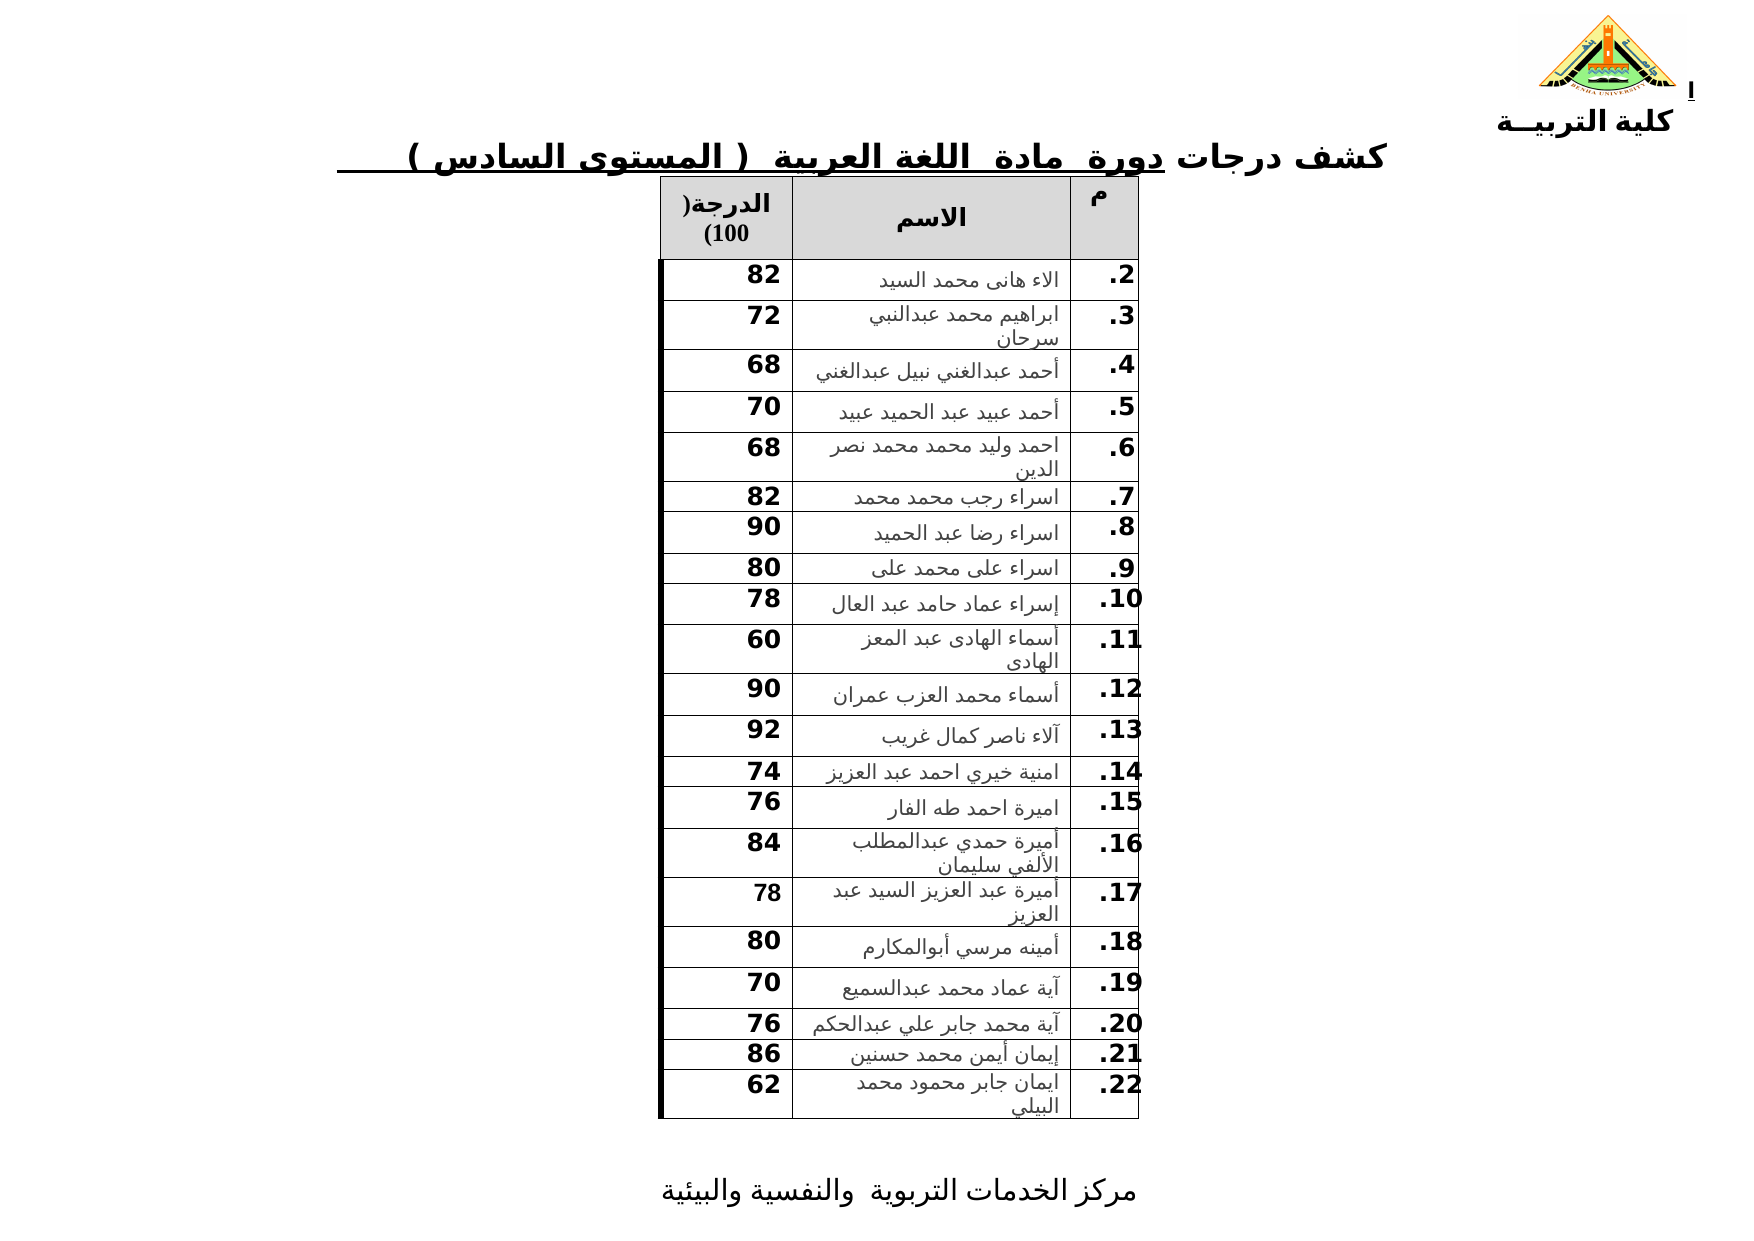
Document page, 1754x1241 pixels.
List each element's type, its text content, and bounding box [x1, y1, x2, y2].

table_header الاسم [793, 177, 1070, 259]
table_cell 68 [664, 350, 792, 391]
table_cell 86 [664, 1040, 792, 1069]
table_cell [1071, 584, 1138, 624]
table_cell [1071, 674, 1138, 714]
table_cell إيمان أيمن محمد حسنين [793, 1040, 1070, 1069]
table_cell 70 [664, 968, 792, 1008]
table_cell [1071, 392, 1138, 432]
table_cell 74 [664, 757, 792, 786]
table_cell 72 [664, 301, 792, 349]
table_cell أميرة عبد العزيز السيد عبد العزيز [793, 878, 1070, 926]
table_cell [1071, 350, 1138, 391]
table_cell 80 [664, 927, 792, 967]
table_cell أسماء محمد العزب عمران [793, 674, 1070, 714]
table_cell آلاء ناصر كمال غريب [793, 716, 1070, 756]
table_cell [1071, 878, 1138, 926]
table_cell 76 [664, 787, 792, 828]
table_cell 90 [664, 674, 792, 714]
table_cell [1071, 757, 1138, 786]
table_cell 92 [664, 716, 792, 756]
table_cell [1071, 482, 1138, 511]
table_cell [1071, 554, 1138, 583]
table_cell احمد وليد محمد محمد نصر الدين [793, 433, 1070, 481]
table_cell [1071, 260, 1138, 300]
table_cell آية عماد محمد عبدالسميع [793, 968, 1070, 1008]
table_cell اسراء رضا عبد الحميد [793, 512, 1070, 553]
table_cell 70 [664, 392, 792, 432]
table_cell أسماء الهادى عبد المعز الهادى [793, 625, 1070, 673]
table_cell ايمان جابر محمود محمد البيلي [793, 1070, 1070, 1118]
table_cell 90 [664, 512, 792, 553]
table_cell [1071, 512, 1138, 553]
table_cell 84 [664, 829, 792, 877]
table_cell [1071, 716, 1138, 756]
table_cell اميرة احمد طه الفار [793, 787, 1070, 828]
table_cell الاء هانى محمد السيد [793, 260, 1070, 300]
table_cell آية محمد جابر علي عبدالحكم [793, 1009, 1070, 1038]
table_cell [1071, 787, 1138, 828]
table_cell [1071, 968, 1138, 1008]
table_cell اسراء رجب محمد محمد [793, 482, 1070, 511]
table_cell 60 [664, 625, 792, 673]
table_cell 82 [664, 260, 792, 300]
table_cell 82 [664, 482, 792, 511]
table_cell أحمد عبدالغني نبيل عبدالغني [793, 350, 1070, 391]
table_cell [1071, 301, 1138, 349]
table_header الدرجة(100) [661, 177, 792, 259]
table_cell 78 [664, 878, 792, 926]
table_cell 76 [664, 1009, 792, 1038]
table_cell إسراء عماد حامد عبد العال [793, 584, 1070, 624]
table_cell [1071, 1070, 1138, 1118]
table_cell أحمد عبيد عبد الحميد عبيد [793, 392, 1070, 432]
table_cell [1071, 1009, 1138, 1038]
table_cell [1071, 625, 1138, 673]
table_cell أمينه مرسي أبوالمكارم [793, 927, 1070, 967]
table_cell ابراهيم محمد عبدالنبي سرحان [793, 301, 1070, 349]
table_cell [1071, 829, 1138, 877]
table_cell اسراء على محمد على [793, 554, 1070, 583]
table_cell [1071, 1040, 1138, 1069]
table_cell 78 [664, 584, 792, 624]
table_cell أميرة حمدي عبدالمطلب الألفي سليمان [793, 829, 1070, 877]
table_header م [1071, 177, 1138, 259]
table_cell 68 [664, 433, 792, 481]
table_cell [1071, 433, 1138, 481]
table_cell 62 [664, 1070, 792, 1118]
table_cell امنية خيري احمد عبد العزيز [793, 757, 1070, 786]
table_cell 80 [664, 554, 792, 583]
table_cell [1071, 927, 1138, 967]
